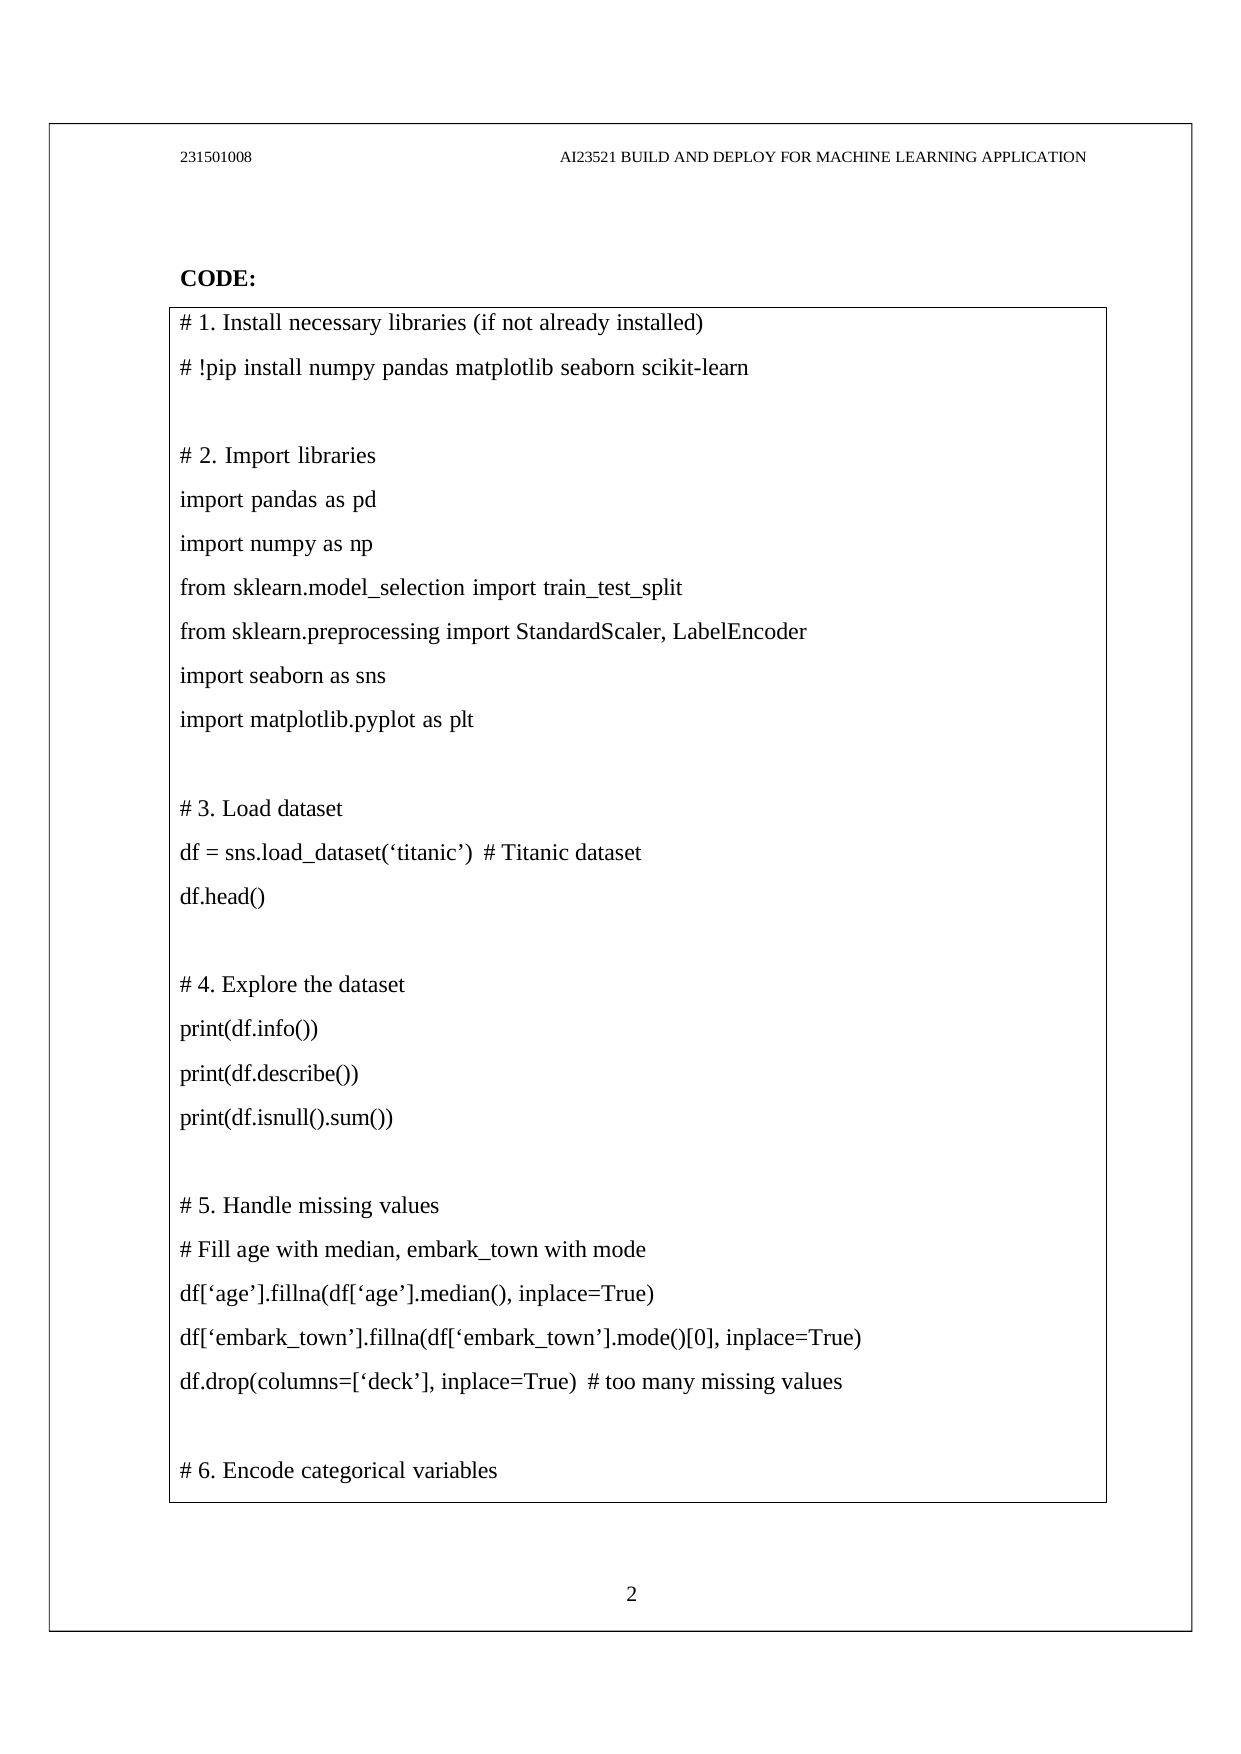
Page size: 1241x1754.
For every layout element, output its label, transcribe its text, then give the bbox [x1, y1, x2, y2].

text CODE: [180, 263, 1152, 291]
